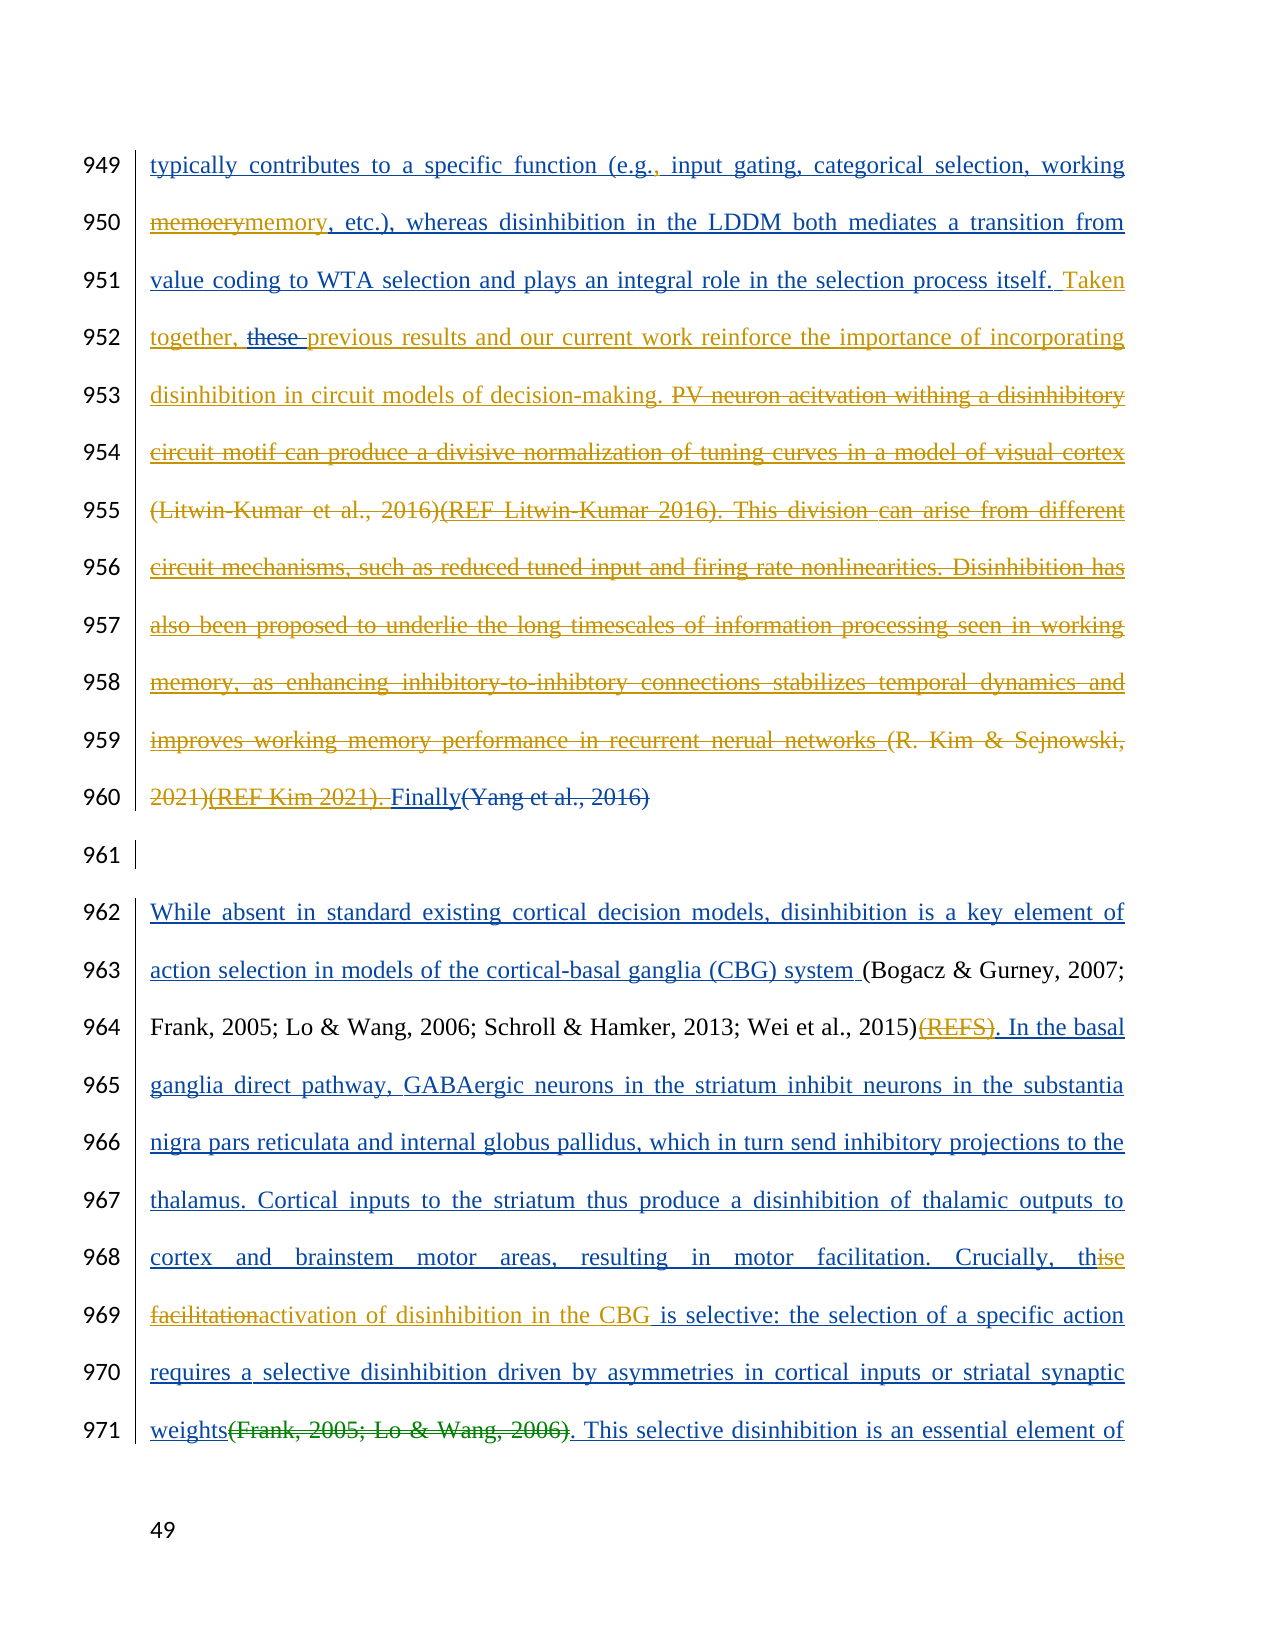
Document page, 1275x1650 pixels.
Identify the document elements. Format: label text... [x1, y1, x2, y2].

text (Karnani et al., 2016) [150, 512, 1125, 568]
text (Karnani et al., 2016) [150, 234, 1125, 347]
text (Karnani et al., 2016) [150, 579, 1125, 626]
text (Karnani et al., 2016) [150, 406, 1125, 453]
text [150, 1383, 1125, 1444]
text (Karnani et al., 2016) [150, 349, 1125, 405]
text (Karnani et al., 2016) [150, 464, 1125, 511]
text (Karnani et al., 2016) [150, 636, 1125, 683]
text (Karnani et al., 2016) [150, 694, 1125, 741]
text (Karnani et al., 2016) [150, 742, 1125, 811]
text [150, 150, 1125, 175]
text (Karnani et al., 2016) [150, 176, 1125, 232]
